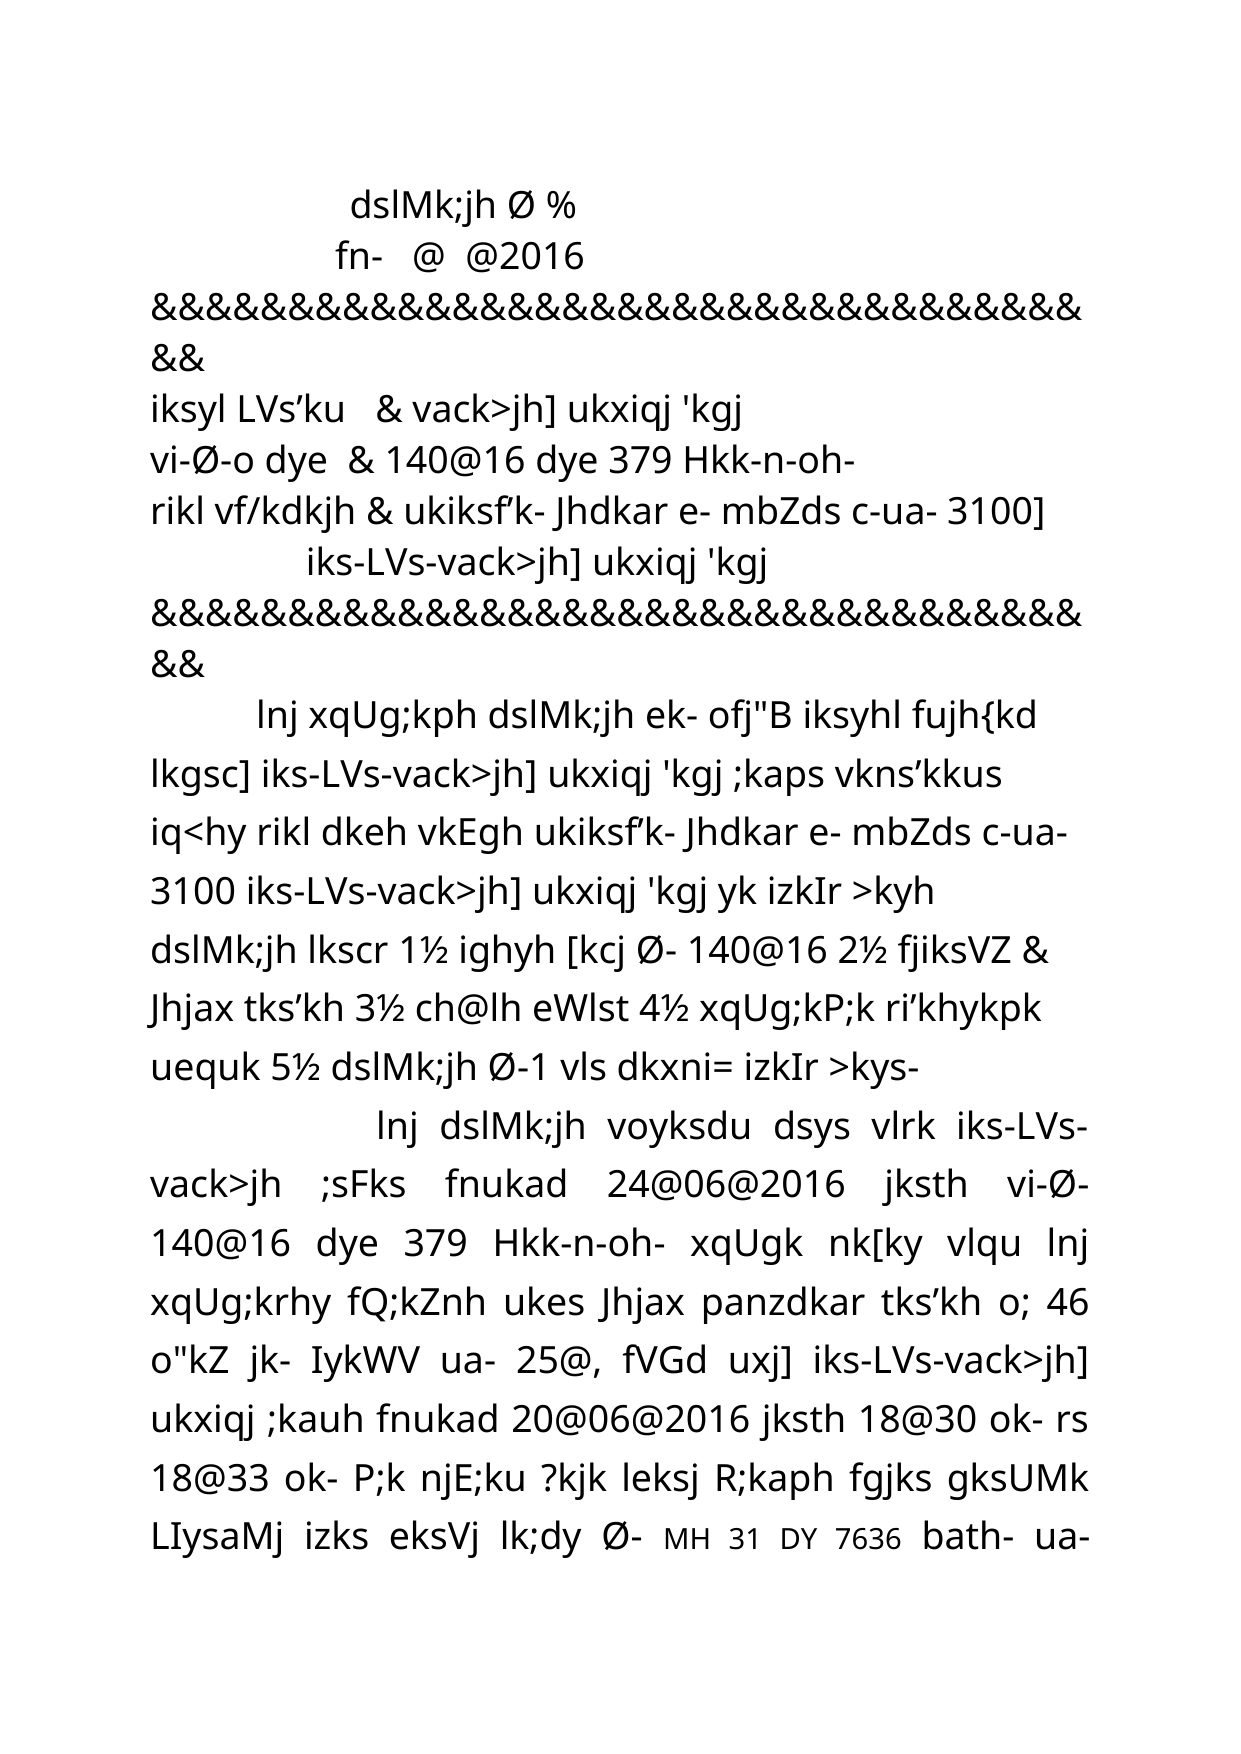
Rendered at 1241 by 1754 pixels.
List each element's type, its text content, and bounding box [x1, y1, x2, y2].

text &&&&&&&&&&&&&&&&&&&&&&&&&&&&&&&&&&&& [150, 280, 1090, 382]
text lnj xqUg;kph dslMk;jh ek- ofj"B iksyhl fujh{kd lkgsc] iks-LVs-vack>jh] ukxiqj 'kgj ;kaps vkns’kkus iq<hy rikl dkeh vkEgh ukiksf’k- Jhdkar e- mbZds c-ua- 3100 iks-LVs-vack>jh] ukxiqj 'kgj yk izkIr >kyh dslMk;jh lkscr 1½ ighyh [kcj Ø- 140@16 2½ fjiksVZ & Jhjax tks’kh 3½ ch@lh eWlst 4½ xqUg;kP;k ri’khykpk uequk 5½ dslMk;jh Ø-1 vls dkxni= izkIr >kys- [150, 688, 1090, 1091]
text iks-LVs-vack>jh] ukxiqj 'kgj [150, 535, 1090, 586]
text iksyl LVs’ku & vack>jh] ukxiqj 'kgj [150, 382, 1090, 433]
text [150, 1099, 1090, 1561]
text fn- @ @2016 [150, 229, 1090, 280]
text &&&&&&&&&&&&&&&&&&&&&&&&&&&&&&&&&&&& [150, 586, 1090, 688]
text rikl vf/kdkjh & ukiksf’k- Jhdkar e- mbZds c-ua- 3100] [150, 484, 1090, 535]
text vi-Ø-o dye & 140@16 dye 379 Hkk-n-oh- [150, 433, 1090, 484]
text dslMk;jh Ø % [150, 178, 1090, 229]
